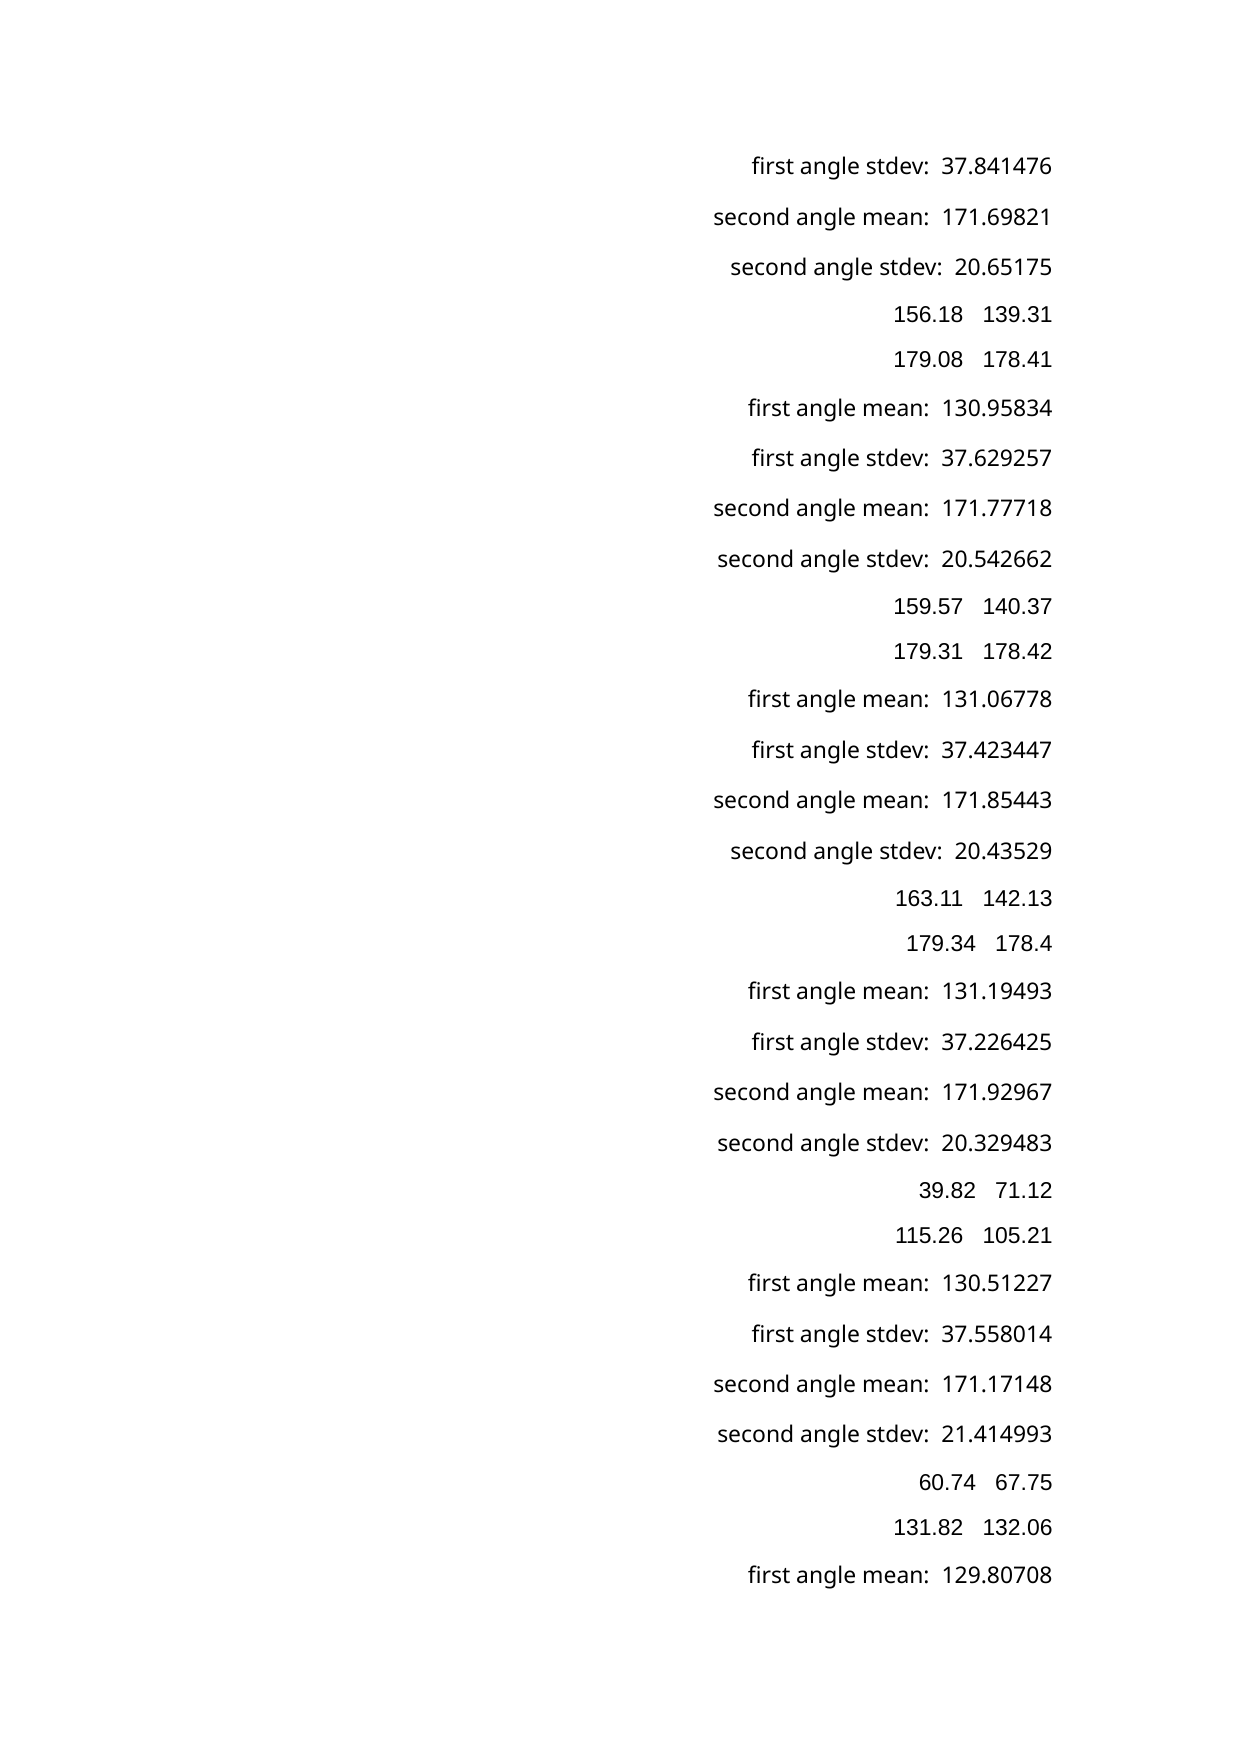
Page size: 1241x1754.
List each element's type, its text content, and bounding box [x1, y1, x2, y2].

text first angle mean: 129.80708 [187, 1559, 1053, 1590]
text 178.42 179.31 [187, 638, 1053, 664]
text first angle mean: 131.19493 [187, 975, 1053, 1006]
text second angle stdev: 20.43529 [187, 834, 1053, 866]
text second angle stdev: 20.542662 [187, 543, 1053, 574]
text first angle stdev: 37.423447 [187, 734, 1053, 765]
text second angle stdev: 21.414993 [187, 1418, 1053, 1449]
text first angle stdev: 37.226425 [187, 1026, 1053, 1057]
text first angle mean: 130.95834 [187, 391, 1053, 423]
text first angle stdev: 37.841476 [187, 150, 1053, 181]
text 105.21 115.26 [187, 1222, 1053, 1248]
text second angle stdev: 20.329483 [187, 1126, 1053, 1158]
text first angle mean: 130.51227 [187, 1267, 1053, 1298]
text second angle mean: 171.17148 [187, 1368, 1053, 1399]
text 132.06 131.82 [187, 1514, 1053, 1540]
text second angle mean: 171.85443 [187, 784, 1053, 815]
text 139.31 156.18 [187, 301, 1053, 328]
text first angle stdev: 37.629257 [187, 442, 1053, 473]
text second angle mean: 171.92967 [187, 1076, 1053, 1107]
text first angle stdev: 37.558014 [187, 1317, 1053, 1349]
text 67.75 60.74 [187, 1469, 1053, 1495]
text 178.4 179.34 [187, 930, 1053, 956]
text 140.37 159.57 [187, 593, 1053, 619]
text second angle stdev: 20.65175 [187, 251, 1053, 282]
text 142.13 163.11 [187, 885, 1053, 911]
text 178.41 179.08 [187, 346, 1053, 373]
text first angle mean: 131.06778 [187, 683, 1053, 714]
text 71.12 39.82 [187, 1177, 1053, 1203]
text second angle mean: 171.77718 [187, 492, 1053, 523]
text second angle mean: 171.69821 [187, 200, 1053, 232]
